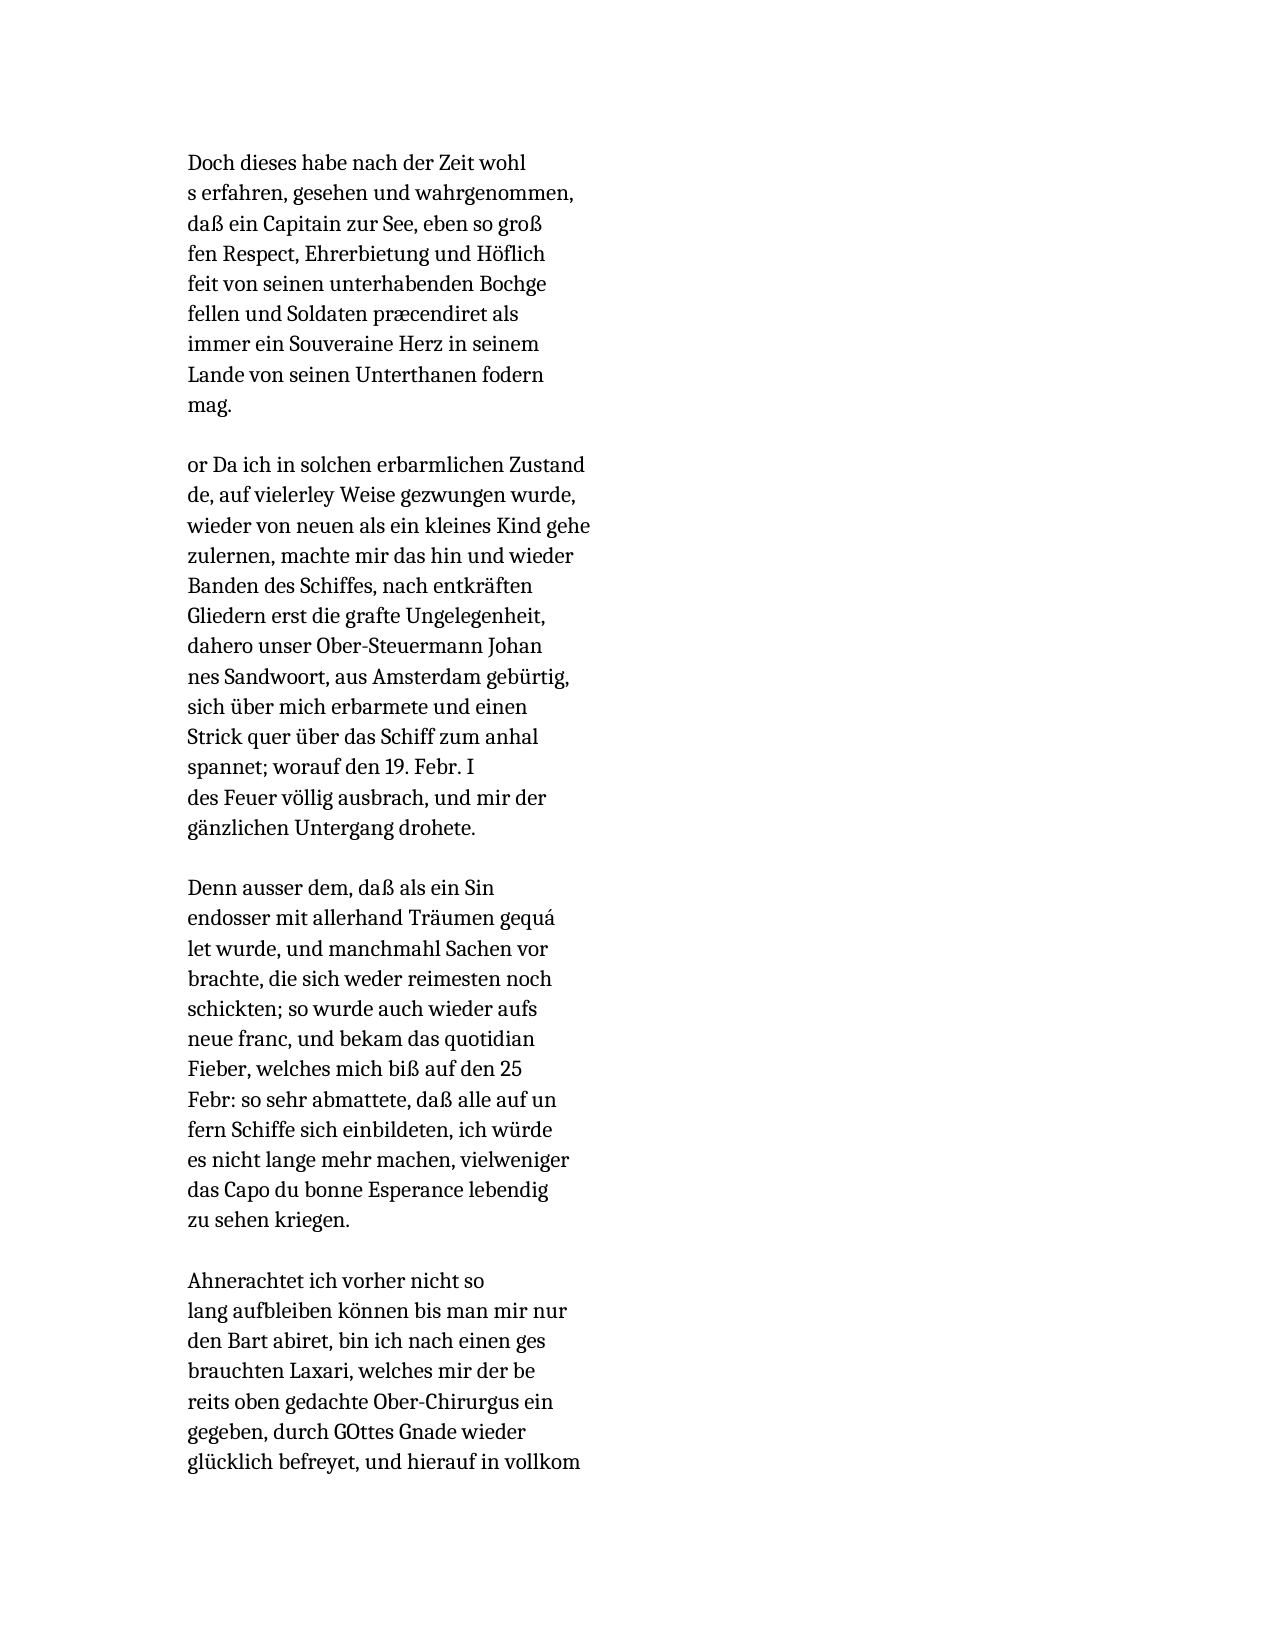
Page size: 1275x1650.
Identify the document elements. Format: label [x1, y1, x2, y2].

text [187, 150, 1087, 1475]
